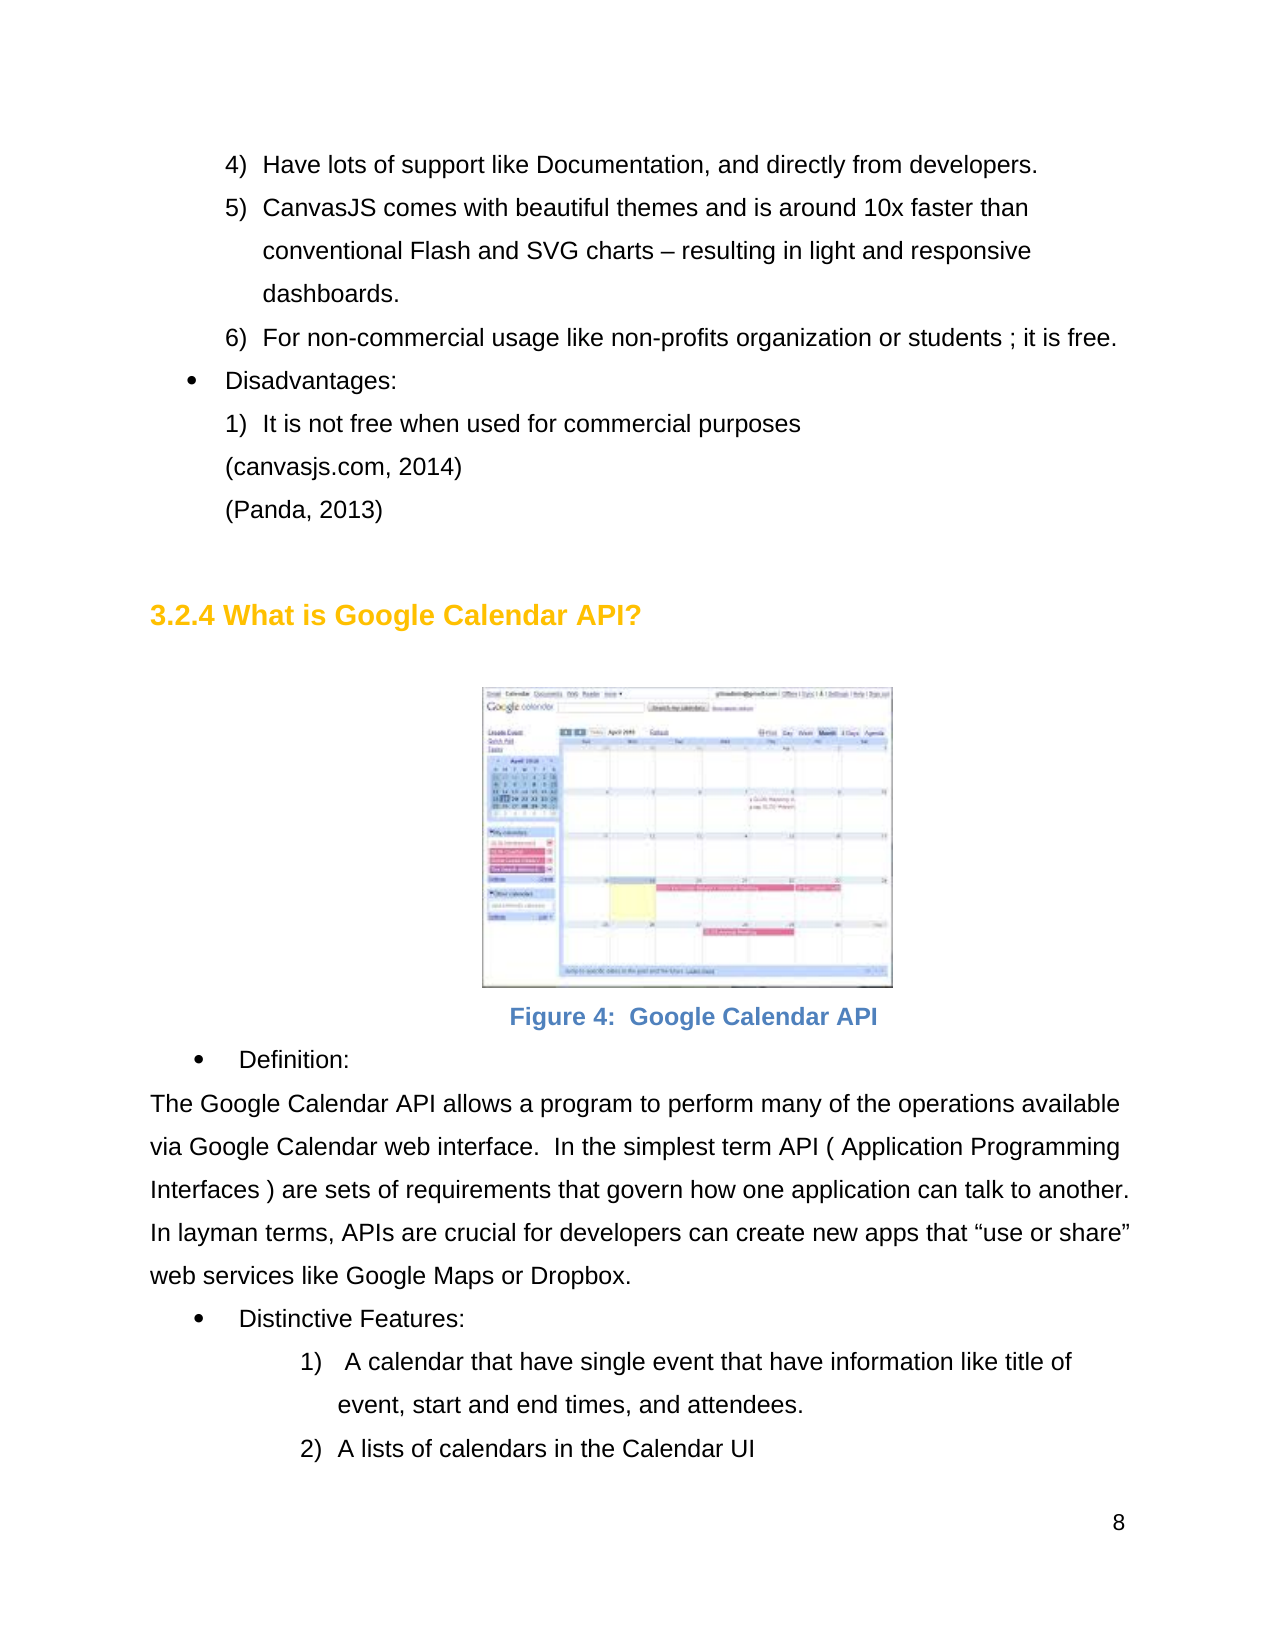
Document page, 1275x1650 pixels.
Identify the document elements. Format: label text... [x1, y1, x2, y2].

list Definition: [194, 1045, 1125, 1074]
list Have lots of support like Documentation, and directly from developers. [225, 150, 1125, 179]
list It is not free when used for commercial purposes [225, 409, 1125, 438]
list A calendar that have single event that have information like title of event, start and end times, and attendees. [300, 1347, 1125, 1419]
list Disadvantages: [187, 366, 1125, 394]
list CanvasJS comes with beautiful themes and is around 10x faster than conventional Flash and SVG charts – resulting in light and responsive dashboards. [225, 193, 1125, 308]
list For non-commercial usage like non-profits organization or students ; it is free. [225, 322, 1125, 351]
text (canvasjs.com, 2014) [150, 452, 1125, 481]
text Figure 4: Google Calendar API [150, 1002, 1125, 1031]
list A lists of calendars in the Calendar UI [300, 1434, 1125, 1462]
text The Google Calendar API allows a program to perform many of the operations available via Google Calendar web interface. In the simplest term API ( Application Programming Interfaces ) are sets of requirements that govern how one application can talk to another. In layman terms, APIs are crucial for developers can create new apps that “use or share” web services like Google Maps or Dropbox. [150, 1088, 1142, 1290]
subtitle 3.2.4 What is Google Calendar API? [150, 598, 1125, 632]
picture [482, 687, 893, 988]
text (Panda, 2013) [150, 495, 1125, 524]
list Distinctive Features: [194, 1304, 1125, 1333]
